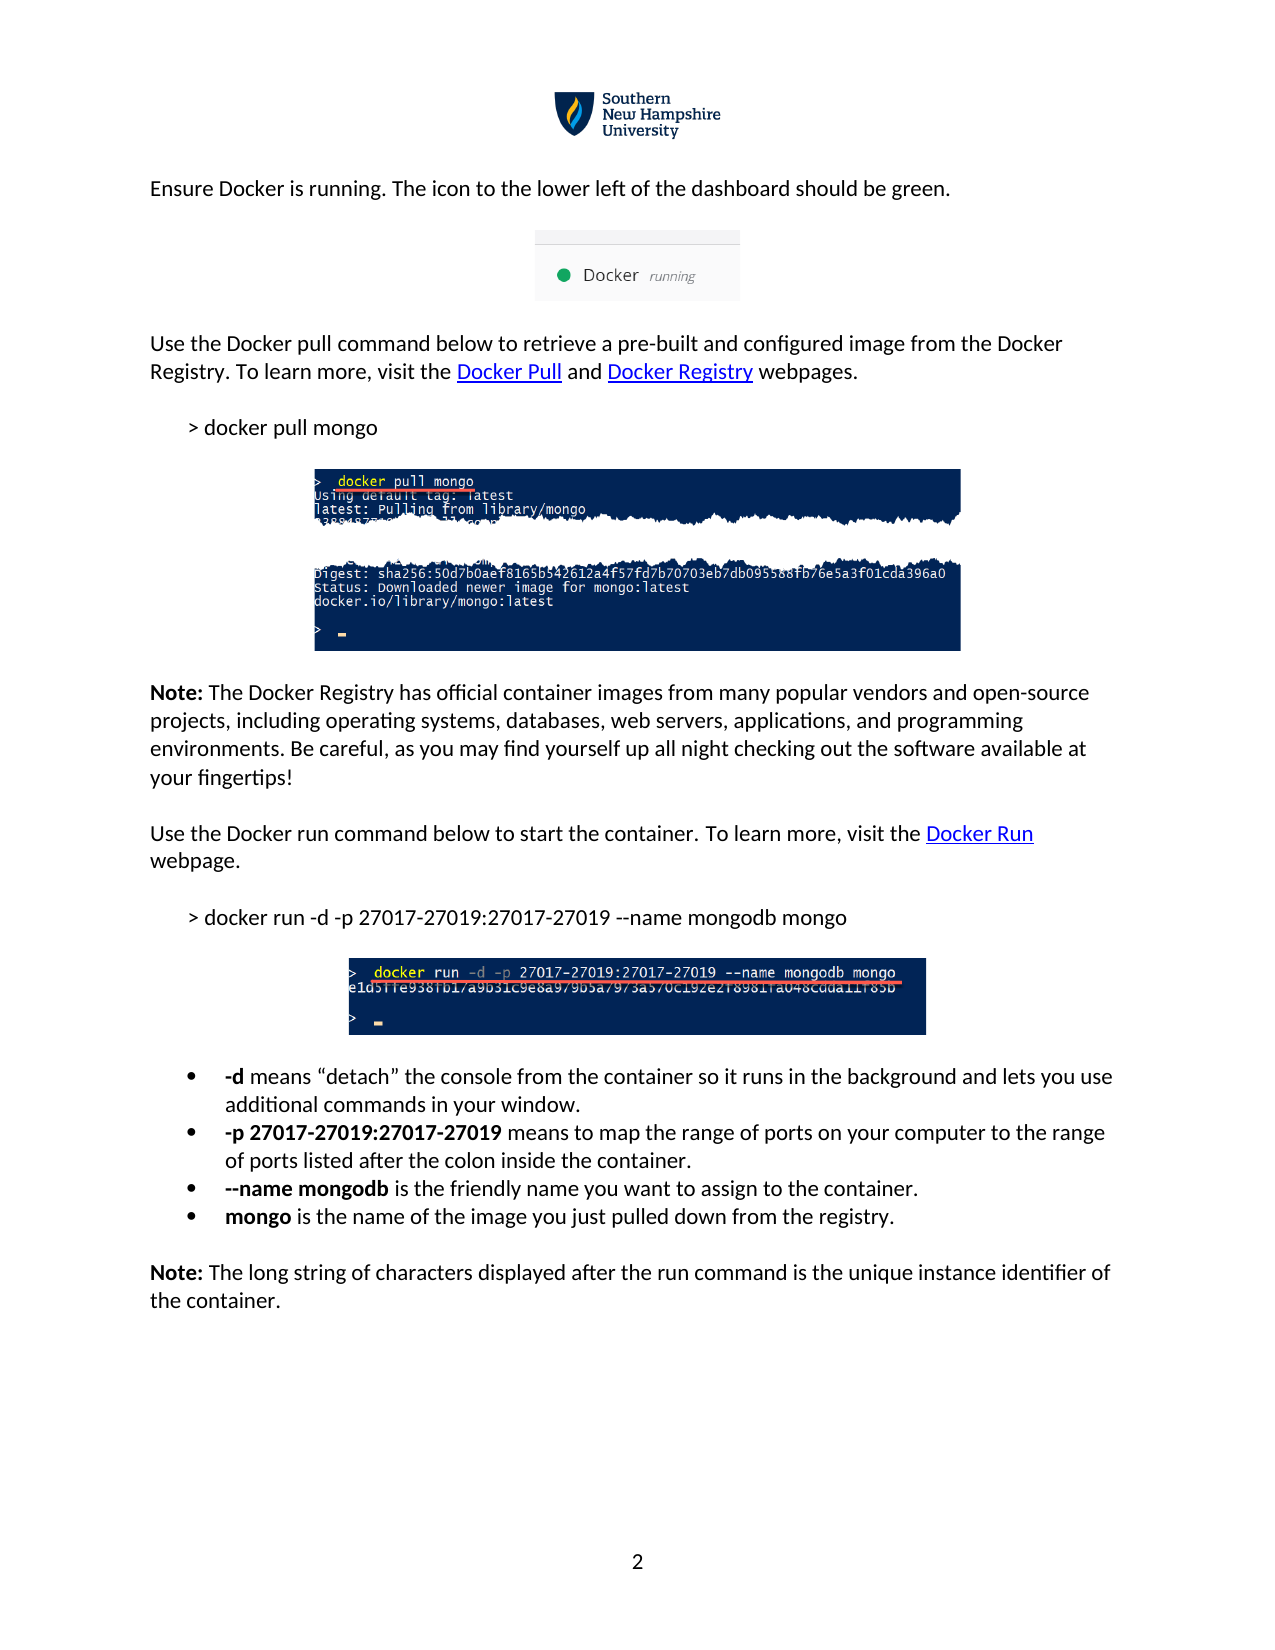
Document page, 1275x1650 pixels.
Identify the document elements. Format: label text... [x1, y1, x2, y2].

text Note: The long string of characters displayed after the run command is the unique instance identifier of the container. [150, 1258, 1125, 1314]
text Use the Docker run command below to start the container. To learn more, visit the Docker Run webpage. [150, 819, 1125, 875]
list -d means “detach” the console from the container so it runs in the background and lets you use additional commands in your window. [187, 1062, 1125, 1118]
text Note: The Docker Registry has official container images from many popular vendors and open-source projects, including operating systems, databases, web servers, applications, and programming environments. Be careful, as you may find yourself up all night checking out the software available at your fingertips! [150, 678, 1125, 791]
text > docker pull mongo [187, 413, 1125, 441]
list mongo is the name of the image you just pulled down from the registry. [187, 1202, 1125, 1230]
list --name mongodb is the friendly name you want to assign to the container. [187, 1174, 1125, 1202]
text Ensure Docker is running. The icon to the lower left of the dashboard should be green. [150, 174, 1125, 202]
picture [546, 75, 729, 154]
text > docker run -d -p 27017-27019:27017-27019 --name mongodb mongo [187, 903, 1125, 931]
picture [534, 230, 741, 301]
picture [314, 469, 961, 651]
picture [348, 958, 927, 1035]
list -p 27017-27019:27017-27019 means to map the range of ports on your computer to the range of ports listed after the colon inside the container. [187, 1118, 1125, 1174]
text Use the Docker pull command below to retrieve a pre-built and configured image from the Docker Registry. To learn more, visit the Docker Pull and Docker Registry webpages. [150, 329, 1125, 385]
